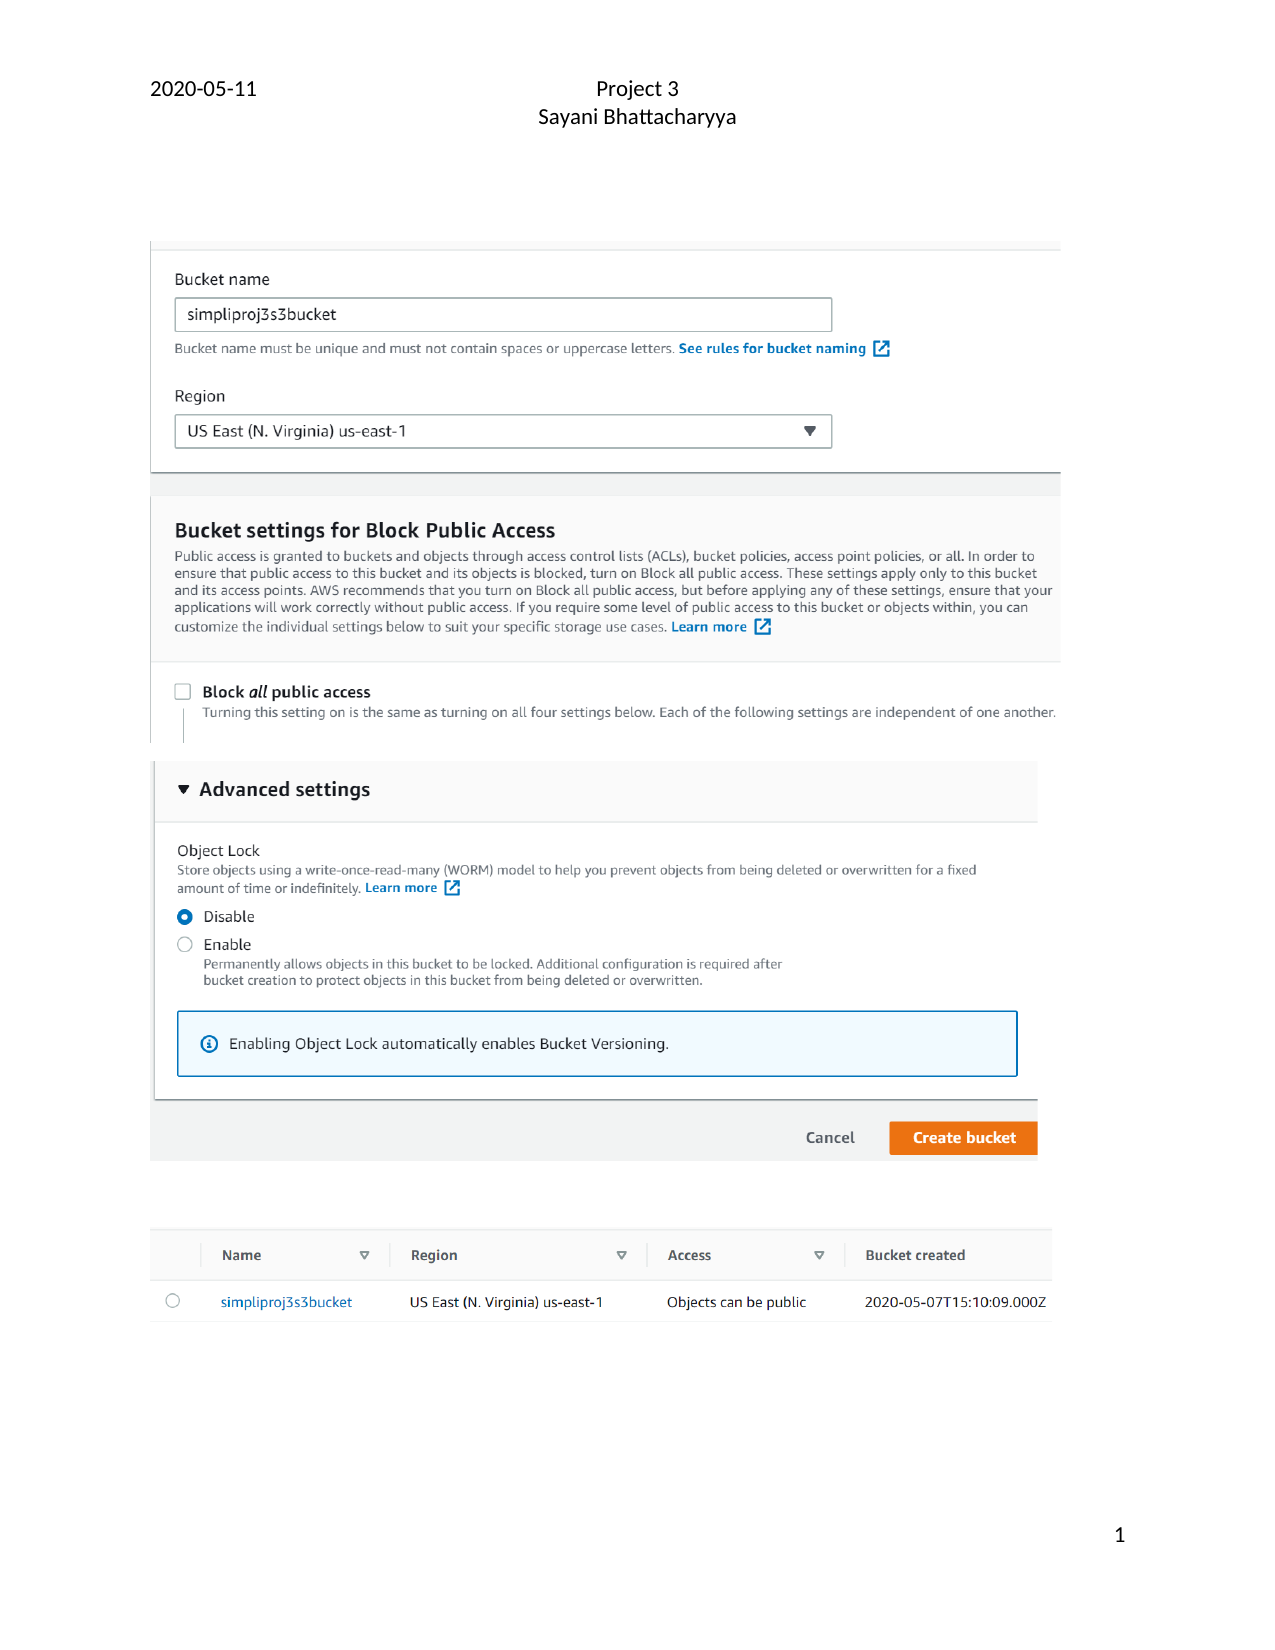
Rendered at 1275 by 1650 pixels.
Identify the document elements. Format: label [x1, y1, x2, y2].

picture [150, 761, 1038, 1161]
picture [150, 241, 1061, 743]
picture [150, 1227, 1053, 1322]
